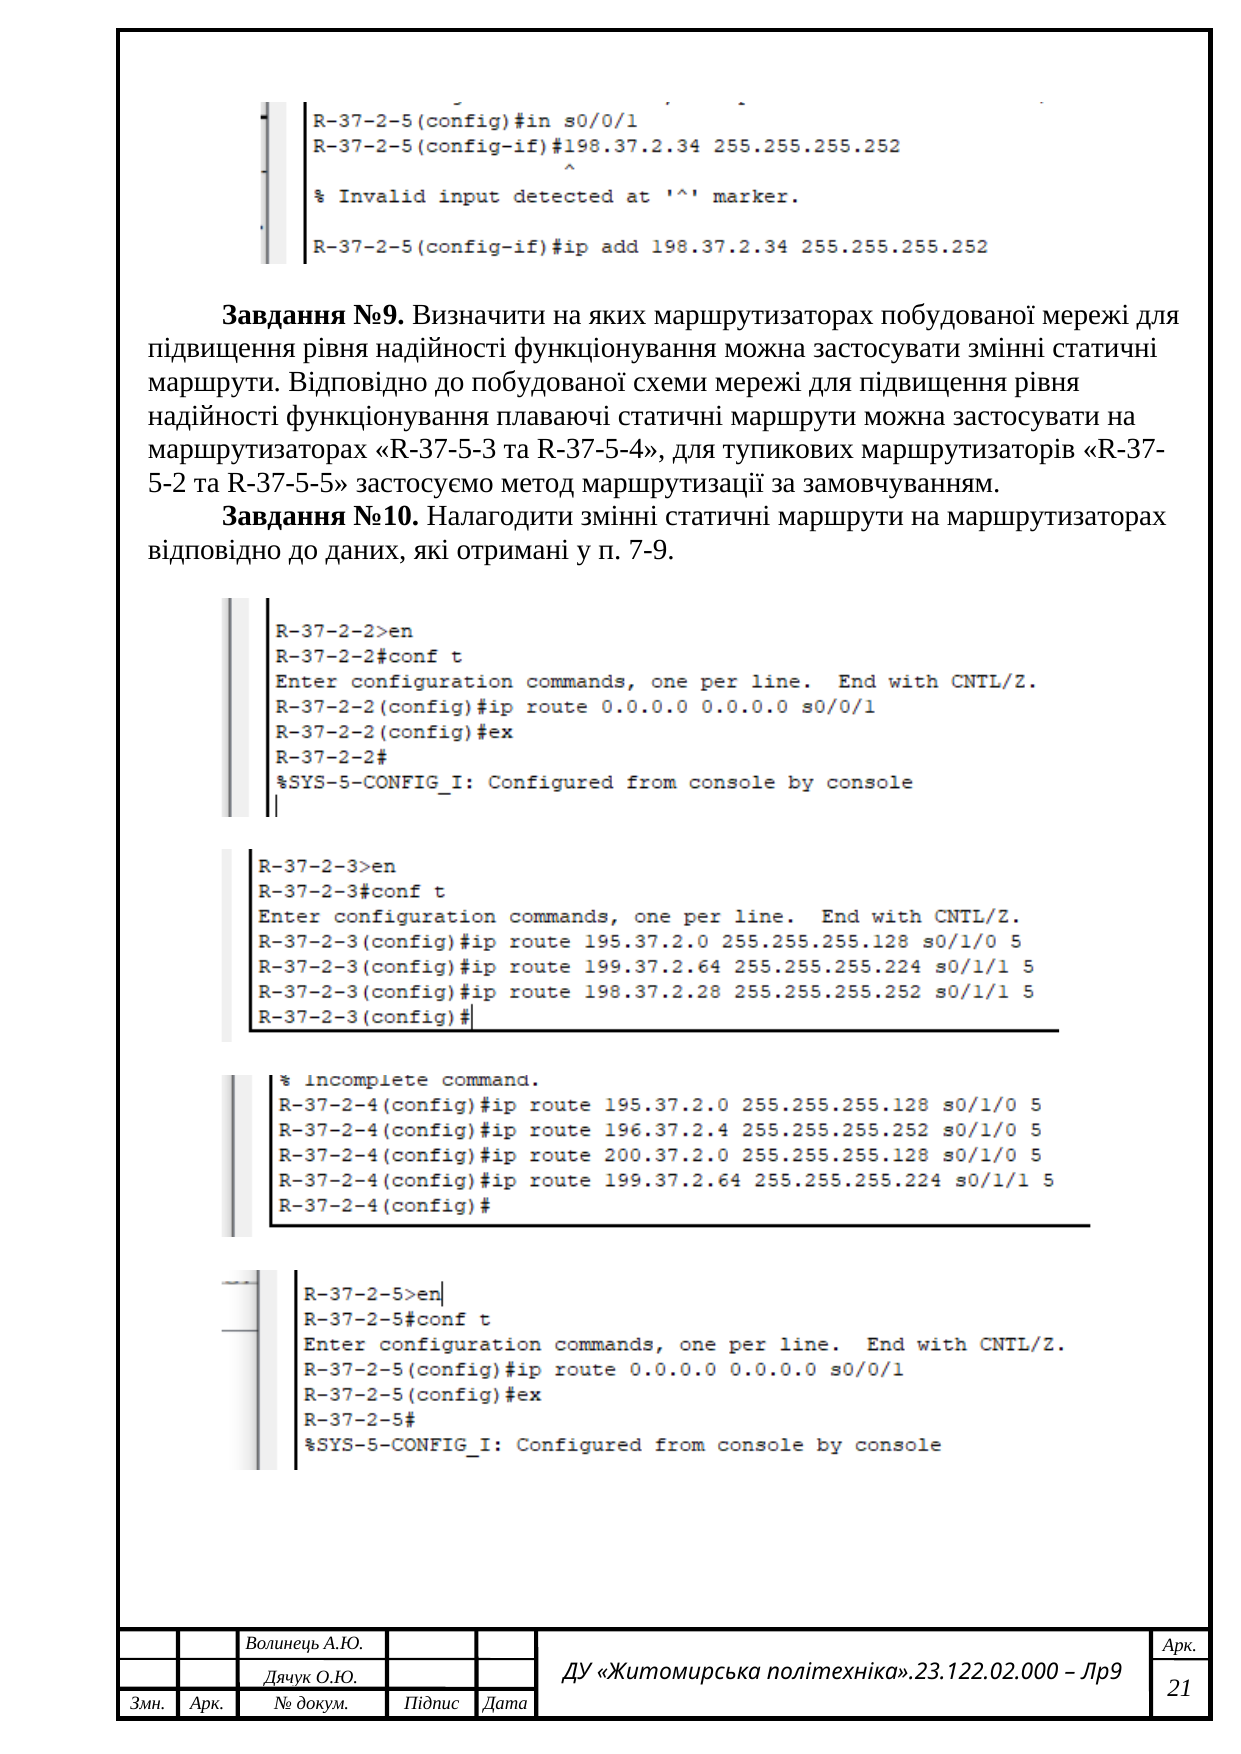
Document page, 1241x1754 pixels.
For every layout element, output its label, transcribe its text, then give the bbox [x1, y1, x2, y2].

picture [221, 849, 1060, 1042]
picture [221, 598, 1075, 817]
text Завдання №10. Налагодити змінні статичні маршрути на маршрутизаторах відповідно до даних, які отримані у п. 7-9. [148, 498, 1181, 565]
picture [221, 1270, 1113, 1470]
picture [221, 1075, 1091, 1237]
text Завдання №9. Визначити на яких маршрутизаторах побудованої мережі для підвищення рівня надійності функціонування можна застосувати змінні статичні маршрути. Відповідно до побудованої схеми мережі для підвищення рівня надійності функціонування плаваючі статичні маршрути можна застосувати на маршрутизаторах «R-37-5-3 та R-37-5-4», для тупикових маршрутизаторів «R-37-5-2 та R-37-5-5» застосуємо метод маршрутизації за замовчуванням. [148, 297, 1181, 498]
picture [260, 102, 1069, 264]
